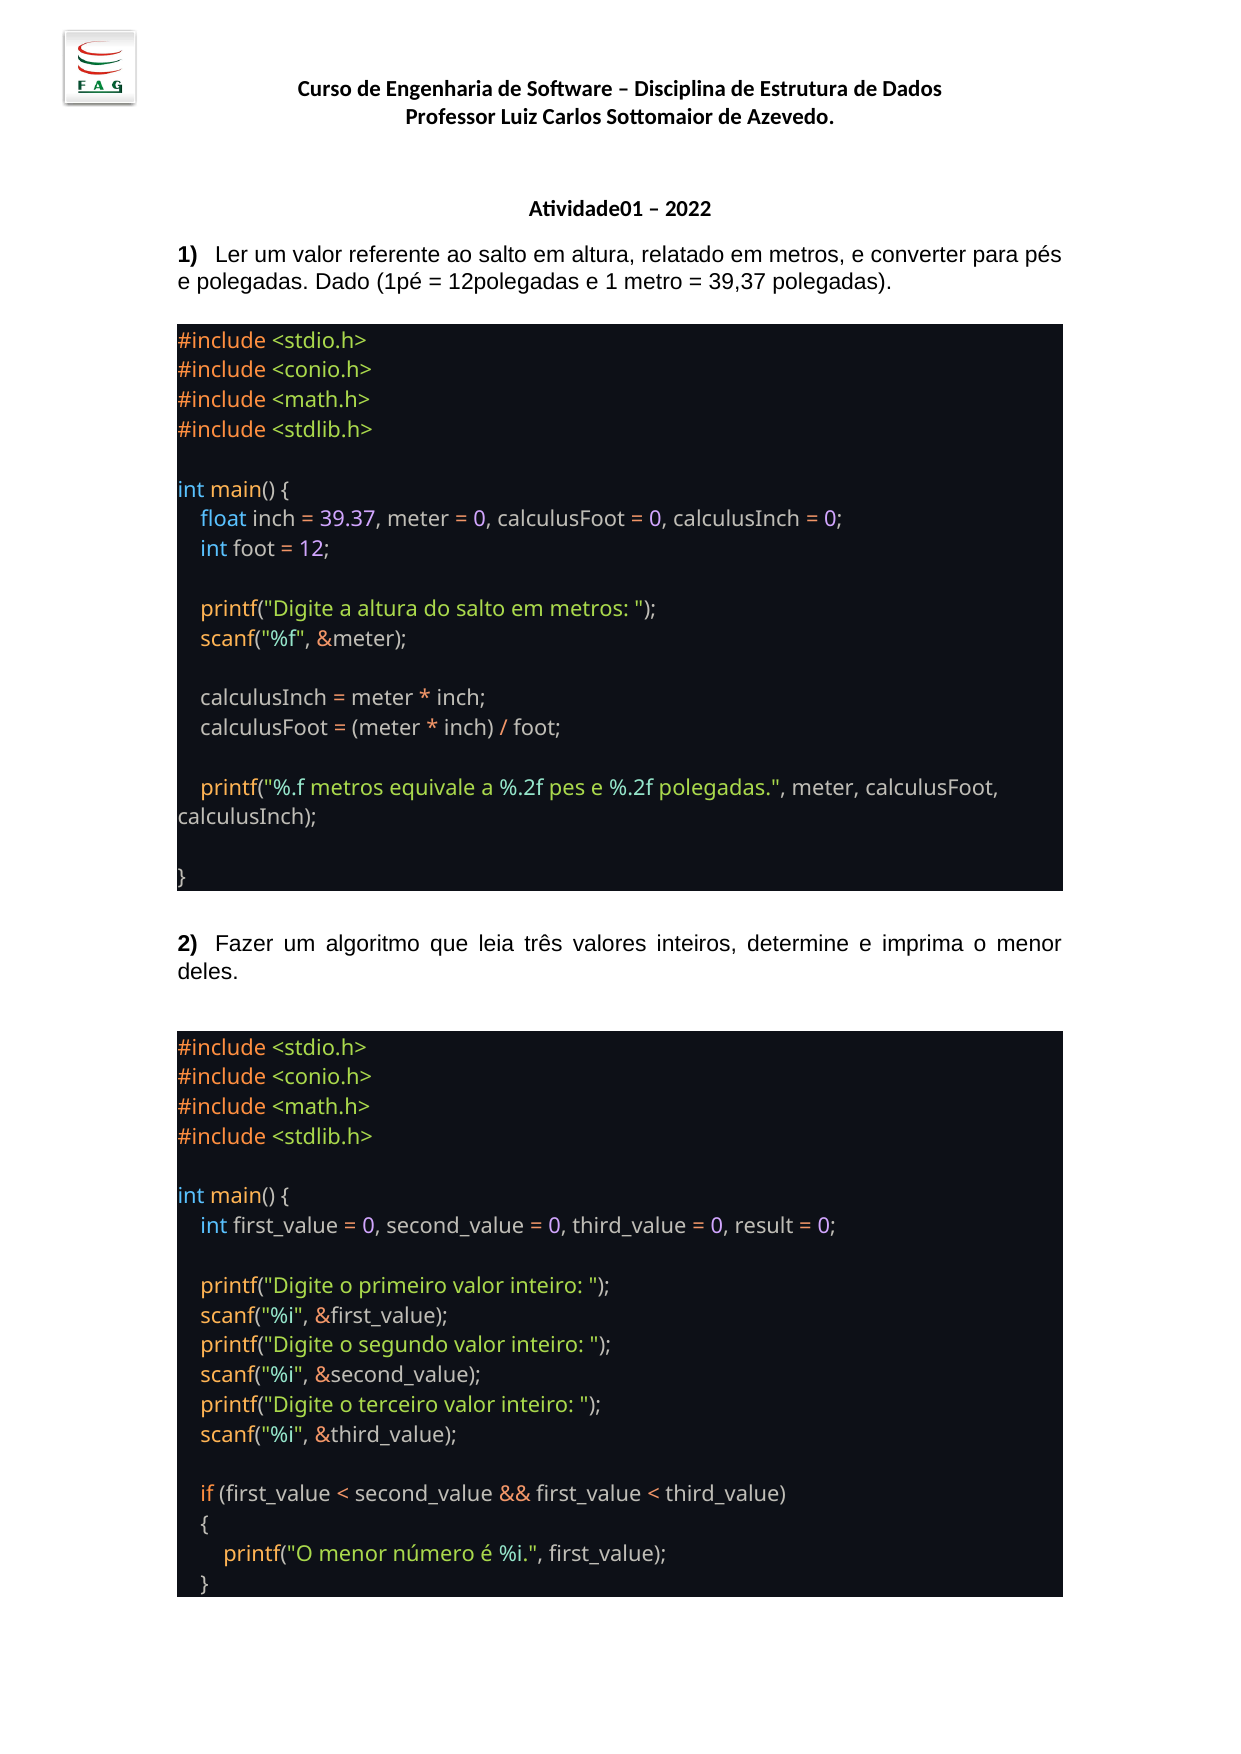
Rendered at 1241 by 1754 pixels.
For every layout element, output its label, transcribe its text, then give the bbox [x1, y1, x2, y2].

text { [177, 1508, 1063, 1538]
text #include <stdio.h> [177, 1031, 1063, 1061]
picture [23, 14, 174, 118]
text printf("%.f metros equivale a %.2f pes e %.2f polegadas.", meter, calculusFoot, calculusInch); [177, 771, 1063, 831]
text printf("Digite o primeiro valor inteiro: "); [177, 1270, 1063, 1299]
text int first_value = 0, second_value = 0, third_value = 0, result = 0; [177, 1210, 1063, 1240]
text scanf("%i", &second_value); [177, 1359, 1063, 1389]
text printf("Digite o segundo valor inteiro: "); [177, 1329, 1063, 1359]
text calculusInch = meter * inch; [177, 682, 1063, 712]
text calculusFoot = (meter * inch) / foot; [177, 712, 1063, 742]
text scanf("%f", &meter); [177, 622, 1063, 652]
text printf("O menor número é %i.", first_value); [177, 1538, 1063, 1568]
text int main() { [177, 473, 1063, 503]
text } [177, 1568, 1063, 1597]
list Fazer um algoritmo que leia três valores inteiros, determine e imprima o menor deles. [177, 929, 1063, 984]
text #include <math.h> [177, 384, 1063, 414]
text float inch = 39.37, meter = 0, calculusFoot = 0, calculusInch = 0; [177, 503, 1063, 533]
text printf("Digite o terceiro valor inteiro: "); [177, 1389, 1063, 1419]
text scanf("%i", &third_value); [177, 1419, 1063, 1448]
text scanf("%i", &first_value); [177, 1299, 1063, 1329]
text } [177, 861, 1063, 891]
text int main() { [177, 1180, 1063, 1210]
text Atividade01 – 2022 [177, 194, 1063, 222]
text #include <stdlib.h> [177, 414, 1063, 444]
text #include <math.h> [177, 1091, 1063, 1121]
text #include <stdio.h> [177, 324, 1063, 354]
text #include <conio.h> [177, 1061, 1063, 1091]
text if (first_value < second_value && first_value < third_value) [177, 1478, 1063, 1508]
text int foot = 12; [177, 533, 1063, 563]
list Ler um valor referente ao salto em altura, relatado em metros, e converter para pés e polegadas. Dado (1pé = 12polegadas e = ). [177, 241, 1063, 294]
text printf("Digite a altura do salto em metros: "); [177, 593, 1063, 622]
text #include <conio.h> [177, 354, 1063, 384]
text #include <stdlib.h> [177, 1121, 1063, 1151]
